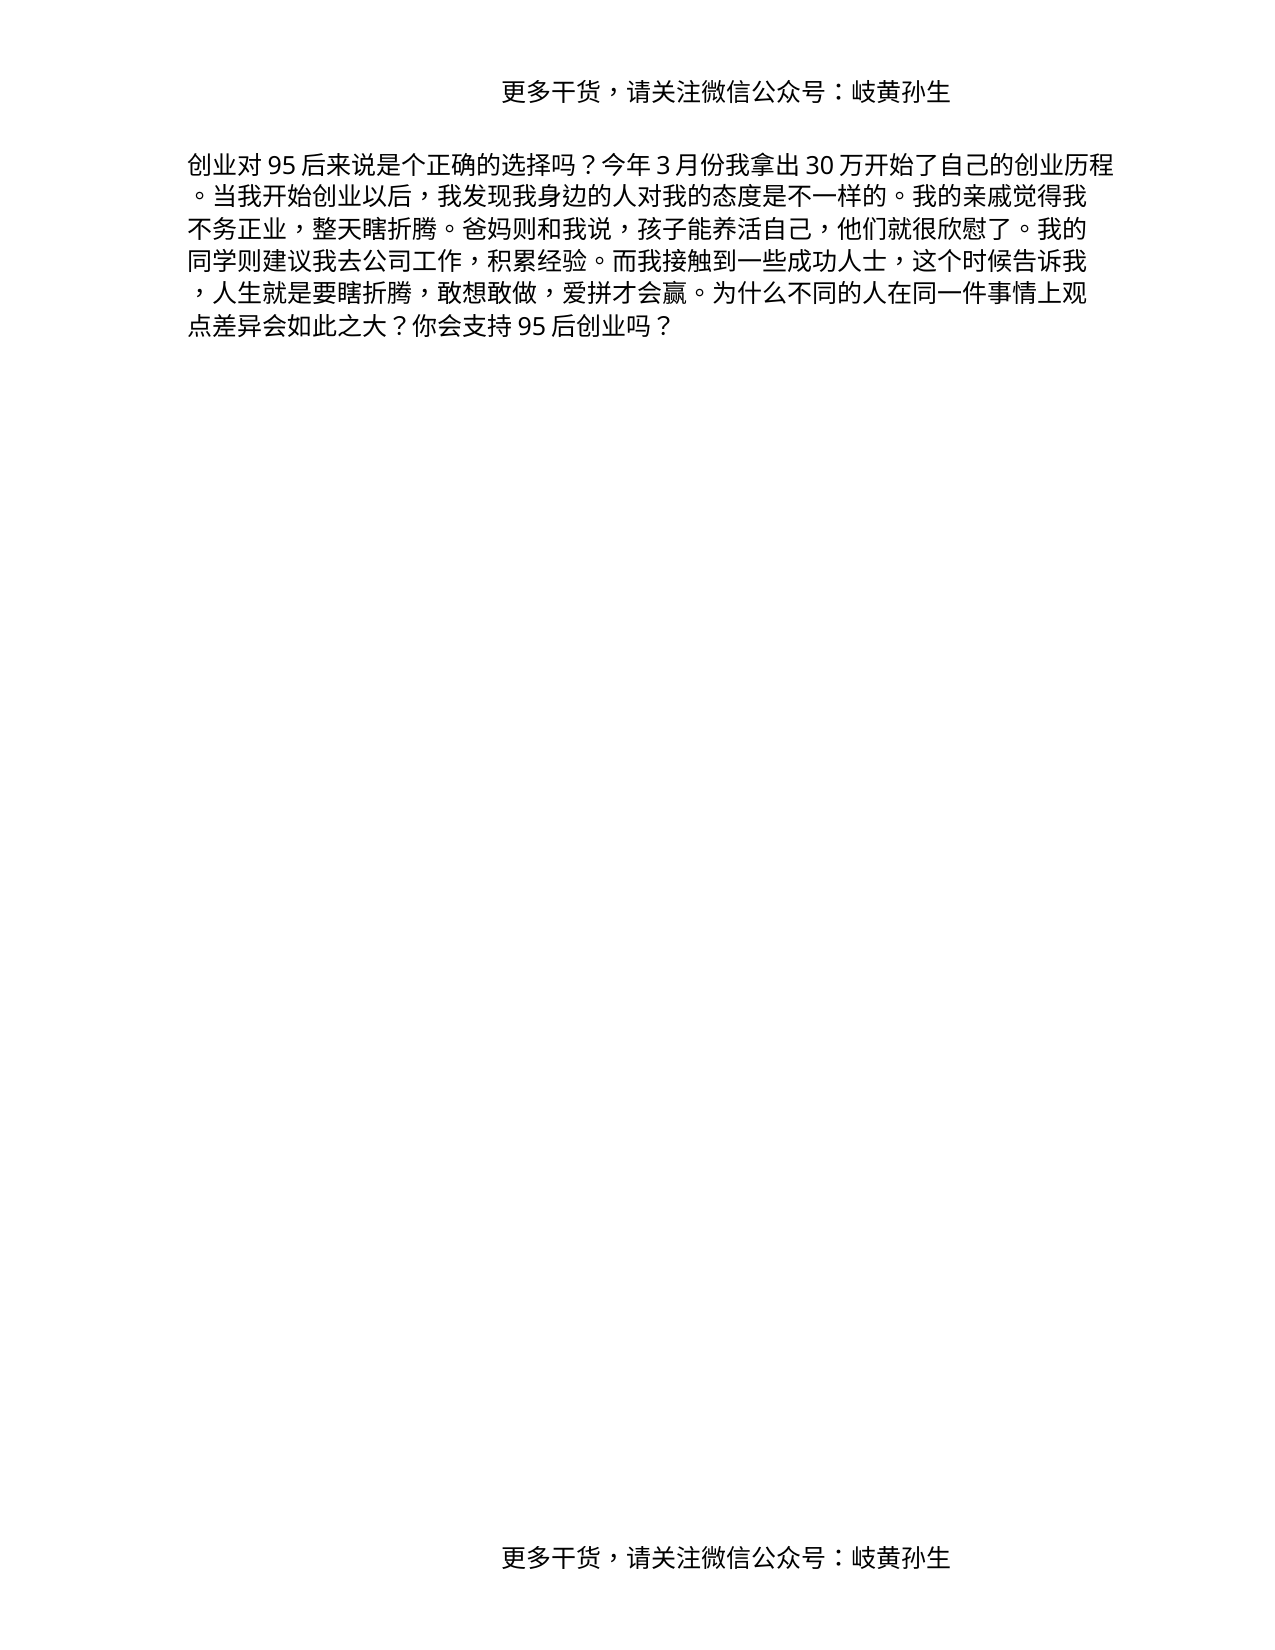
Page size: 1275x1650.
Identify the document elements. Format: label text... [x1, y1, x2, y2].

text 创业对95后来说是个正确的选择吗？今年3月份我拿出30万开始了自己的创业历程 [187, 154, 1264, 180]
text 。当我开始创业以后，我发现我身边的人对我的态度是不一样的。我的亲戚觉得我 不务正业，整天瞎折腾。爸妈则和我说，孩子能养活自己，他们就很欣慰了。我的 同学则建议我去公司工作，积累经验。而我接触到一些成功人士，这个时候告诉我 ，人生就是要瞎折腾，敢想敢做，爱拼才会赢。为什么不同的人在同一件事情上观 点差异会如此之大？你会支持95后创业吗？ [187, 180, 1092, 342]
